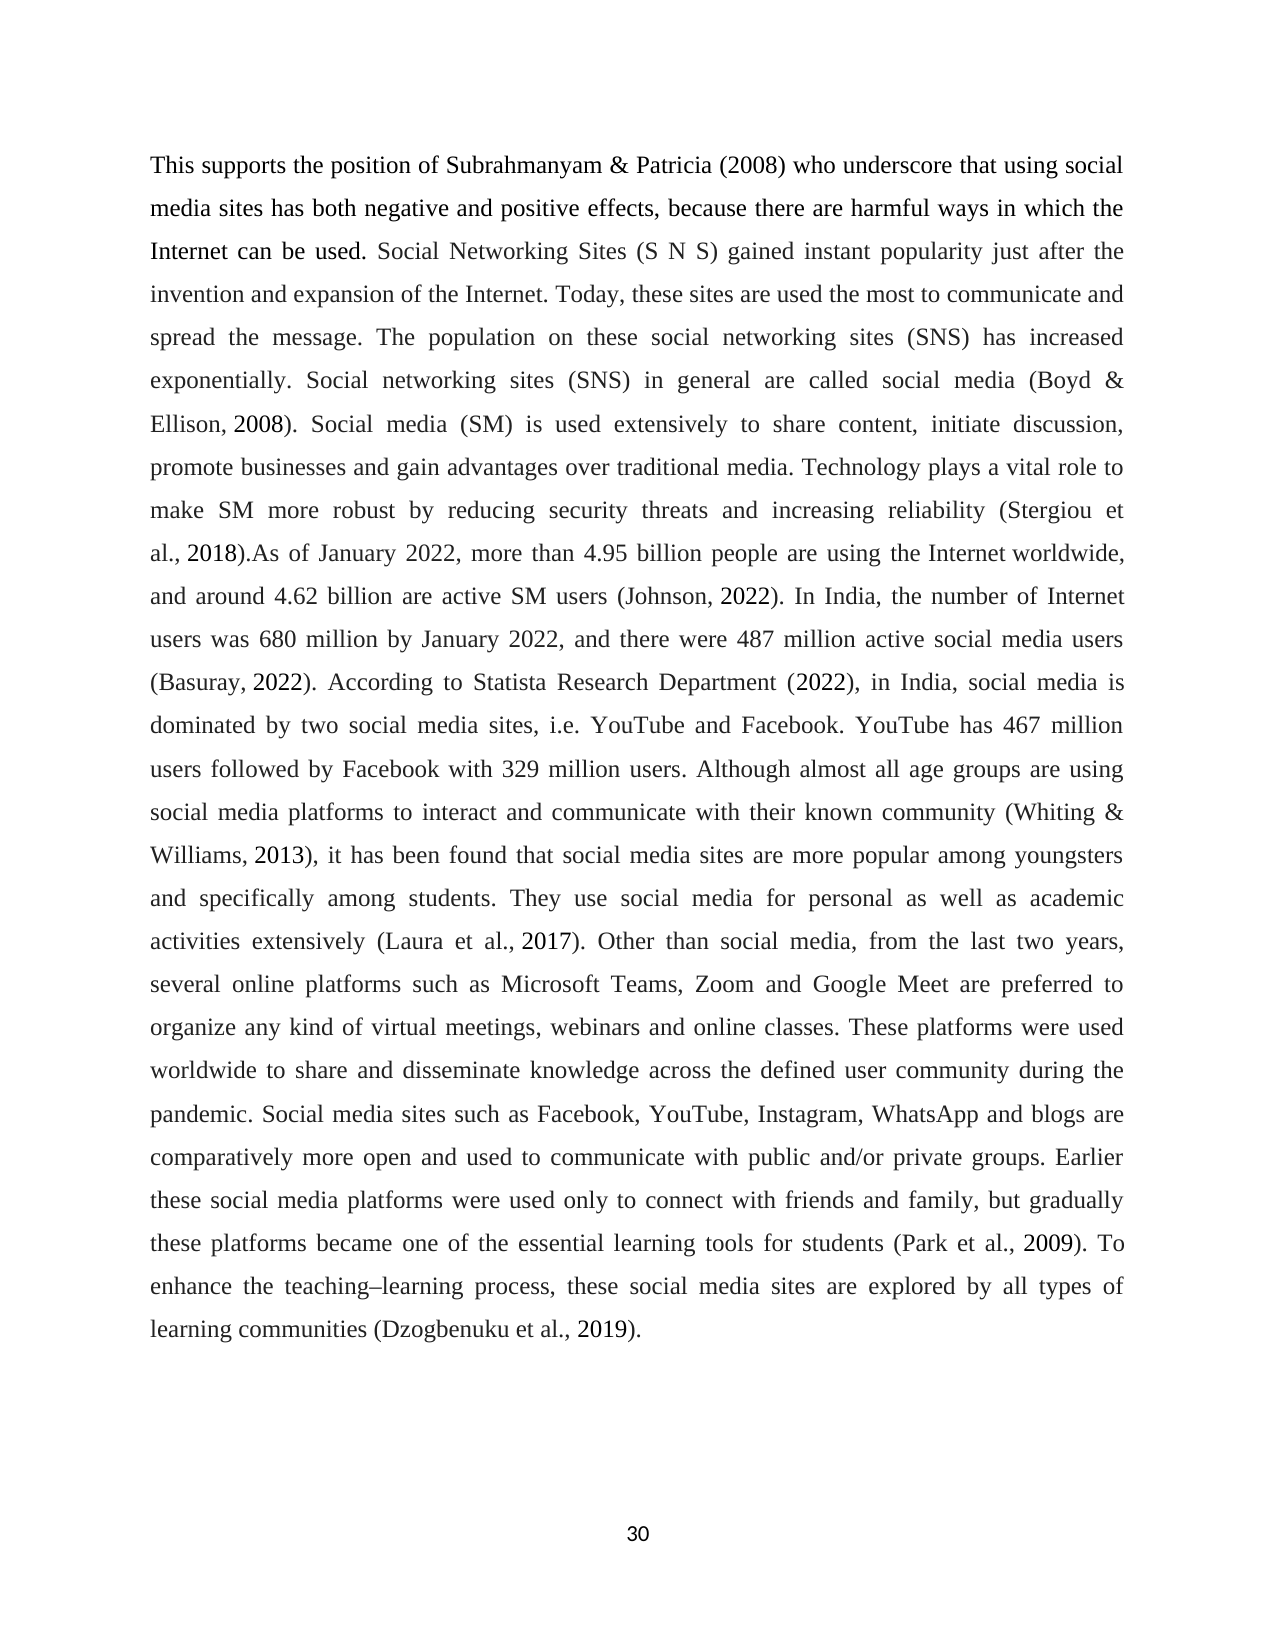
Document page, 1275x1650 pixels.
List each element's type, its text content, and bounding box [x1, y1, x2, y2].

text This supports the position of Subrahmanyam & Patricia (2008) who underscore that using social media sites has both negative and positive effects, because there are harmful ways in which the Internet can be used. Social Networking Sites (S N S) gained instant popularity just after the invention and expansion of the Internet. Today, these sites are used the most to communicate and spread the message. The population on these social networking sites (SNS) has increased exponentially. Social networking sites (SNS) in general are called social media (Boyd & Ellison, 2008). Social media (SM) is used extensively to share content, initiate discussion, promote businesses and gain advantages over traditional media. Technology plays a vital role to make SM more robust by reducing security threats and increasing reliability (Stergiou et al., 2018).As of January 2022, more than 4.95 billion people are using the Internet worldwide, and around 4.62 billion are active SM users (Johnson, 2022). In India, the number of Internet users was 680 million by January 2022, and there were 487 million active social media users (Basuray, 2022). According to Statista Research Department (2022), in India, social media is dominated by two social media sites, i.e. YouTube and Facebook. YouTube has 467 million users followed by Facebook with 329 million users. Although almost all age groups are using social media platforms to interact and communicate with their known community (Whiting & Williams, 2013), it has been found that social media sites are more popular among youngsters and specifically among students. They use social media for personal as well as academic activities extensively (Laura et al., 2017). Other than social media, from the last two years, several online platforms such as Microsoft Teams, Zoom and Google Meet are preferred to organize any kind of virtual meetings, webinars and online classes. These platforms were used worldwide to share and disseminate knowledge across the defined user community during the pandemic. Social media sites such as Facebook, YouTube, Instagram, WhatsApp and blogs are comparatively more open and used to communicate with public and/or private groups. Earlier these social media platforms were used only to connect with friends and family, but gradually these platforms became one of the essential learning tools for students (Park et al., 2009). To enhance the teaching–learning process, these social media sites are explored by all types of learning communities (Dzogbenuku et al., 2019). [150, 150, 1125, 1343]
